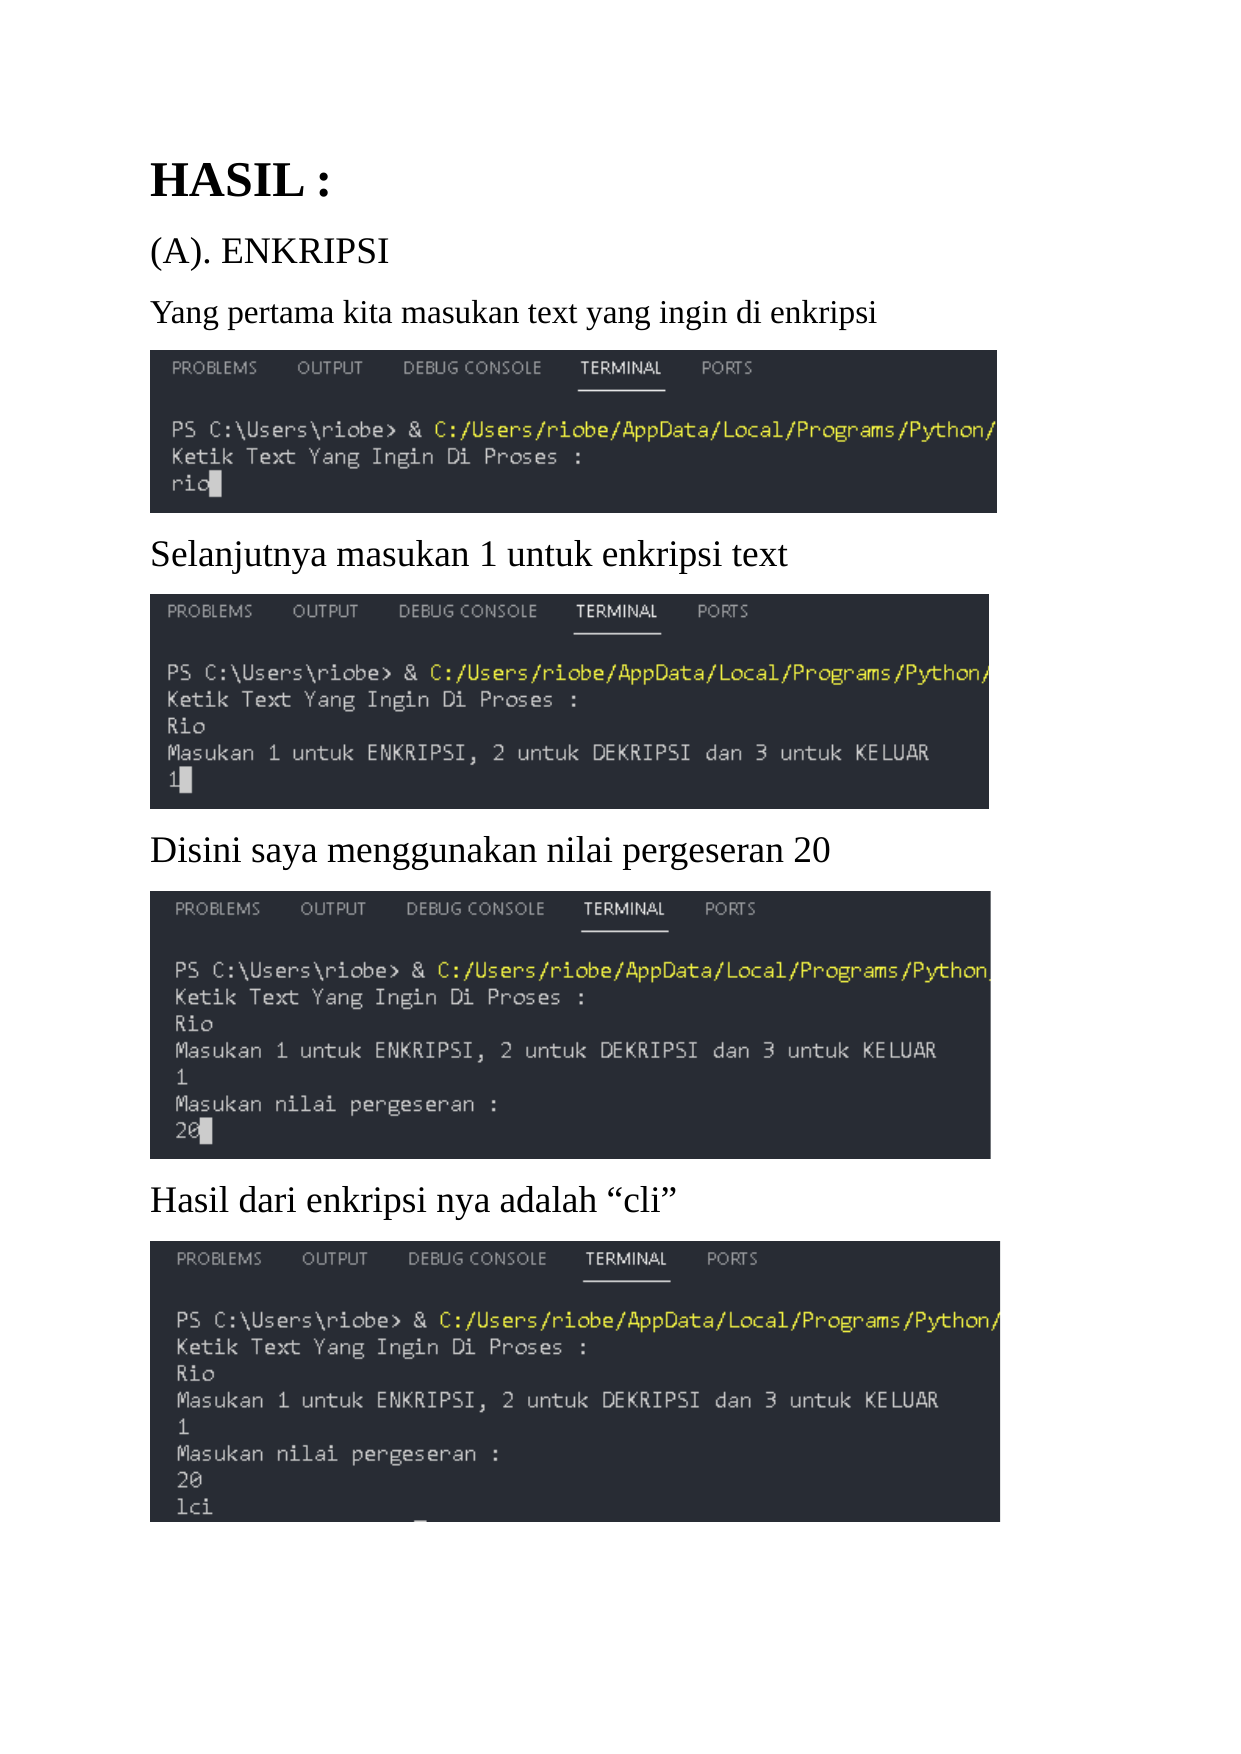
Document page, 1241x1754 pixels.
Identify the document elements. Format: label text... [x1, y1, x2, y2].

text Selanjutnya masukan 1 untuk enkripsi text [150, 531, 1090, 574]
picture [150, 350, 997, 513]
text Disini saya menggunakan nilai pergeseran 20 [150, 828, 1090, 871]
text (A). ENKRIPSI [150, 229, 1090, 272]
text Hasil dari enkripsi nya adalah “cli” [150, 1178, 1090, 1221]
picture [150, 1241, 1001, 1522]
picture [150, 891, 991, 1159]
picture [150, 594, 989, 809]
text HASIL : [150, 150, 1090, 207]
text Yang pertama kita masukan text yang ingin di enkripsi [150, 292, 1090, 330]
